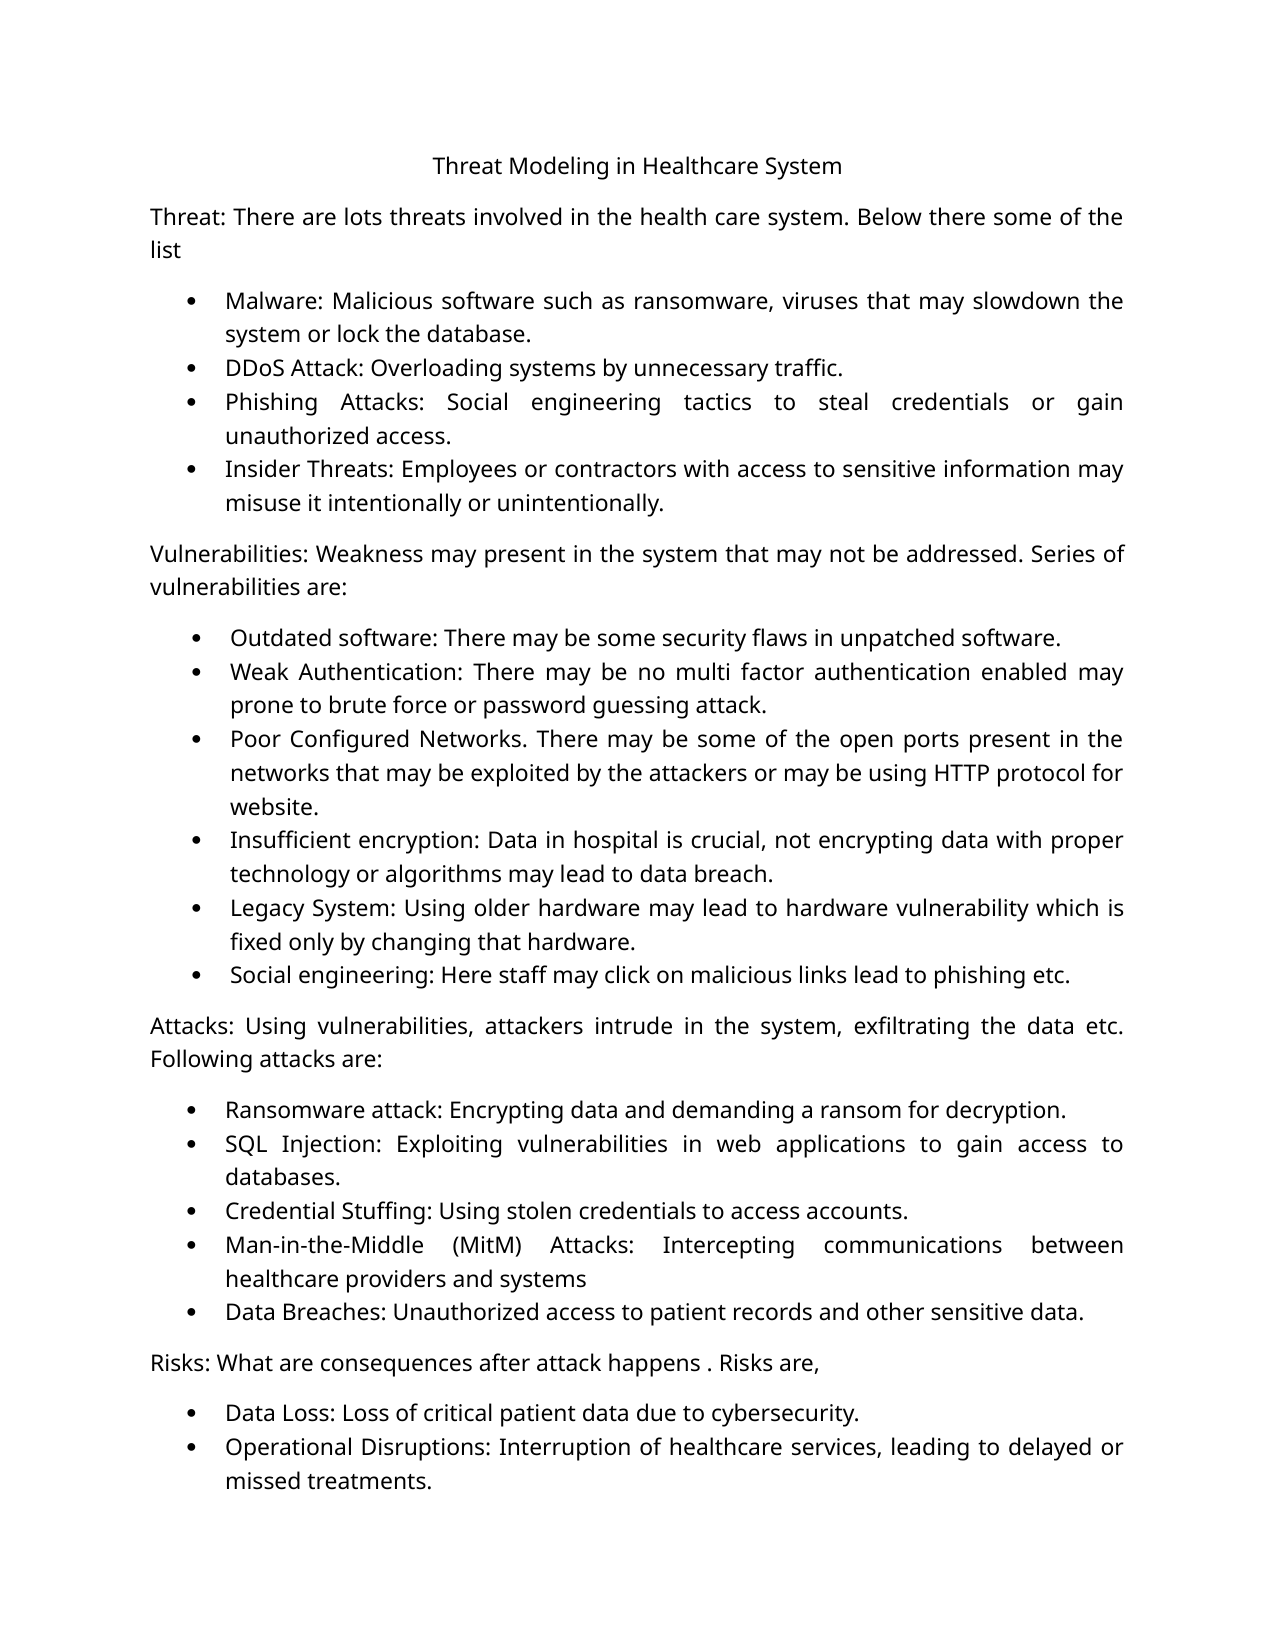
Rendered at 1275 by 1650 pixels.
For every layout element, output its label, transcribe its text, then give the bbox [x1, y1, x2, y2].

list Operational Disruptions: Interruption of healthcare services, leading to delayed or missed treatments. [187, 1431, 1125, 1496]
list Insufficient encryption: Data in hospital is crucial, not encrypting data with proper technology or algorithms may lead to data breach. [192, 824, 1125, 889]
list Ransomware attack: Encrypting data and demanding a ransom for decryption. [187, 1094, 1125, 1125]
text Vulnerabilities: Weakness may present in the system that may not be addressed. Series of vulnerabilities are: [150, 537, 1125, 602]
list Legacy System: Using older hardware may lead to hardware vulnerability which is fixed only by changing that hardware. [192, 892, 1125, 957]
list Data Breaches: Unauthorized access to patient records and other sensitive data. [187, 1296, 1125, 1327]
list SQL Injection: Exploiting vulnerabilities in web applications to gain access to databases. [187, 1127, 1125, 1192]
text Attacks: Using vulnerabilities, attackers intrude in the system, exfiltrating the data etc. Following attacks are: [150, 1009, 1125, 1074]
list Malware: Malicious software such as ransomware, viruses that may slowdown the system or lock the database. [187, 284, 1125, 349]
text Threat Modeling in Healthcare System [150, 150, 1125, 181]
text Threat: There are lots threats involved in the health care system. Below there some of the list [150, 200, 1125, 265]
list Credential Stuffing: Using stolen credentials to access accounts. [187, 1195, 1125, 1226]
list Data Loss: Loss of critical patient data due to cybersecurity. [187, 1397, 1125, 1428]
text Risks: What are consequences after attack happens . Risks are, [150, 1347, 1125, 1378]
list Poor Configured Networks. There may be some of the open ports present in the networks that may be exploited by the attackers or may be using HTTP protocol for website. [192, 723, 1125, 822]
list Man-in-the-Middle (MitM) Attacks: Intercepting communications between healthcare providers and systems [187, 1229, 1125, 1294]
list Outdated software: There may be some security flaws in unpatched software. [192, 622, 1125, 653]
list DDoS Attack: Overloading systems by unnecessary traffic. [187, 352, 1125, 383]
list Weak Authentication: There may be no multi factor authentication enabled may prone to brute force or password guessing attack. [192, 655, 1125, 720]
list Phishing Attacks: Social engineering tactics to steal credentials or gain unauthorized access. [187, 386, 1125, 451]
list Social engineering: Here staff may click on malicious links lead to phishing etc. [192, 959, 1125, 990]
list Insider Threats: Employees or contractors with access to sensitive information may misuse it intentionally or unintentionally. [187, 453, 1125, 518]
